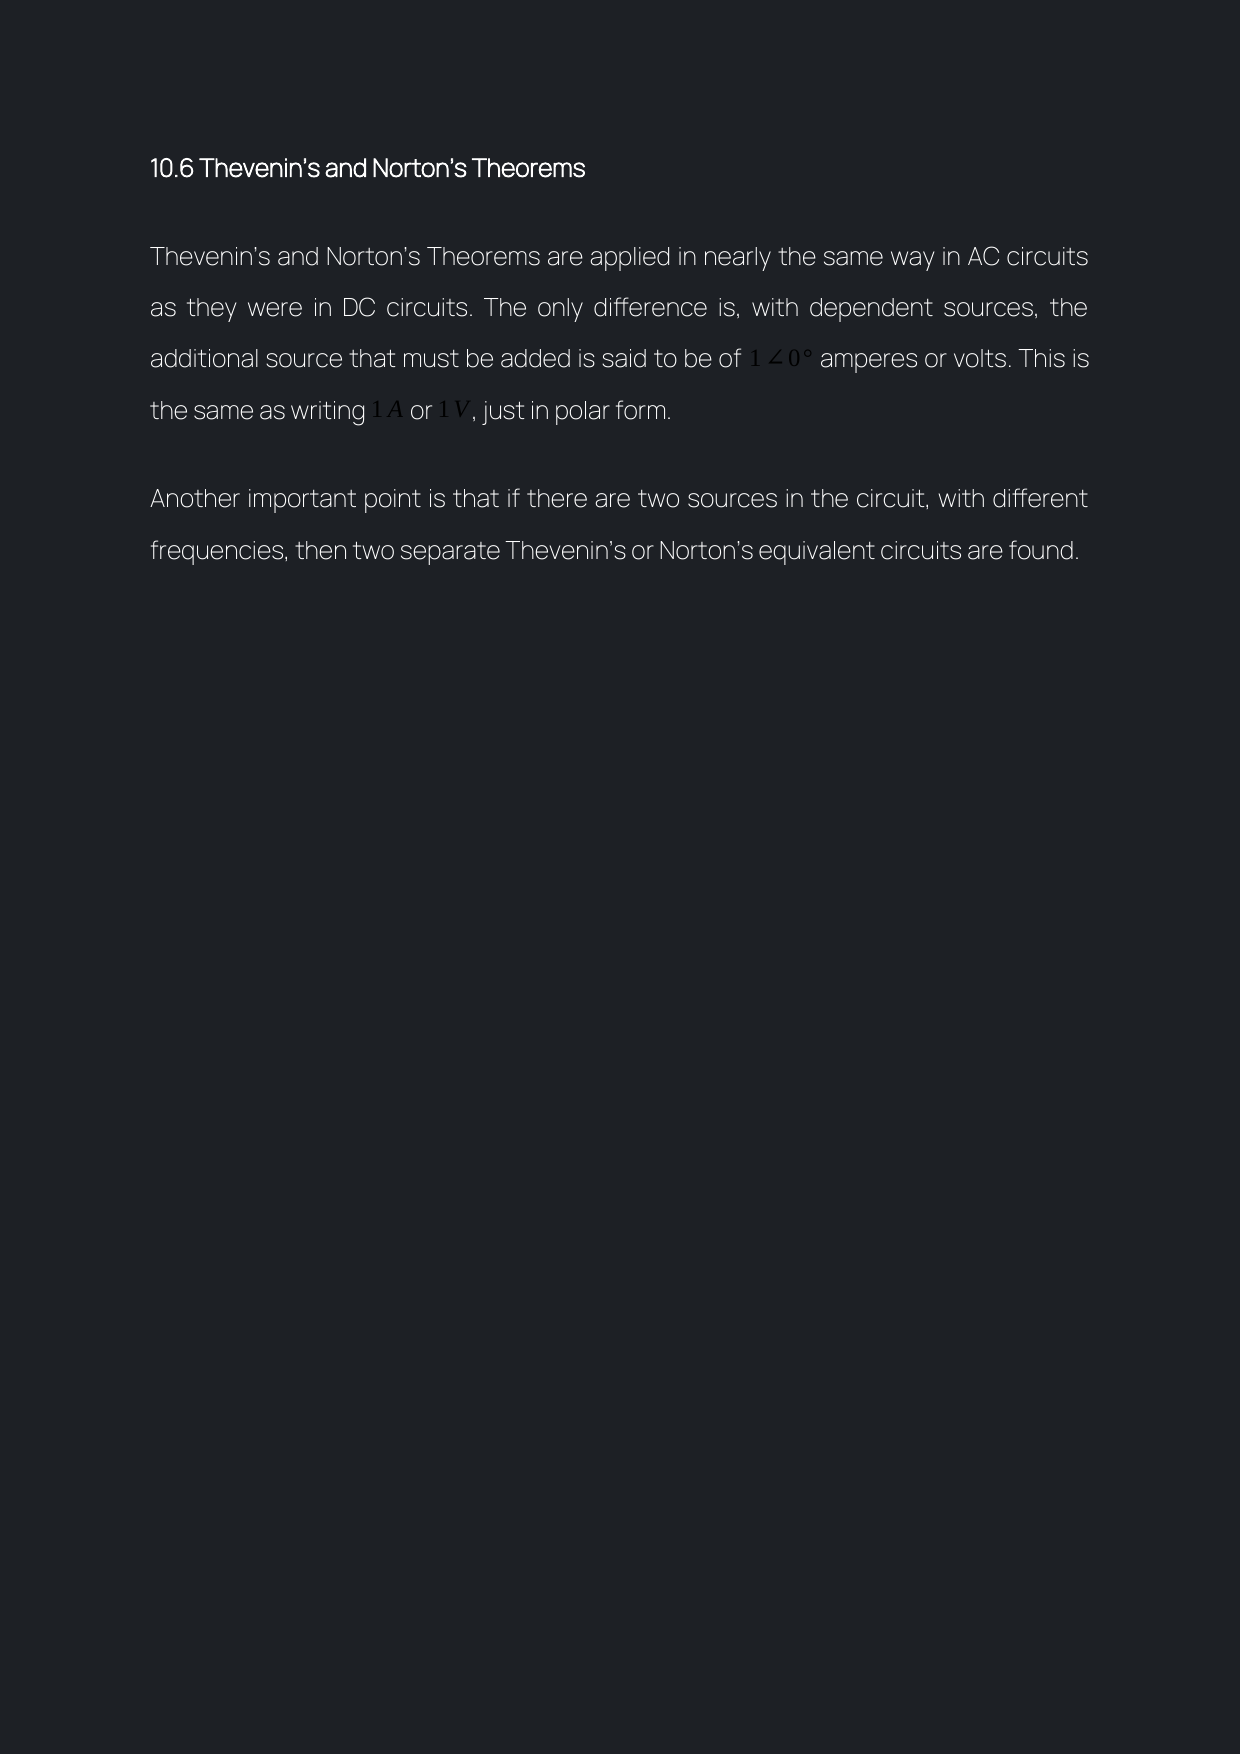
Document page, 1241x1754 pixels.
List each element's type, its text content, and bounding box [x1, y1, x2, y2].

subtitle 10.6 Thevenin’s and Norton’s Theorems [150, 150, 1090, 184]
text Thevenin’s and Norton’s Theorems are applied in nearly the same way in AC circuits as they were in DC circuits. The only difference is, with dependent sources, the additional source that must be added is said to be of amperes or volts. This is the same as writing or , just in polar form. [150, 239, 1090, 427]
text Another important point is that if there are two sources in the circuit, with different frequencies, then two separate Thevenin’s or Norton’s equivalent circuits are found. [150, 481, 1090, 567]
